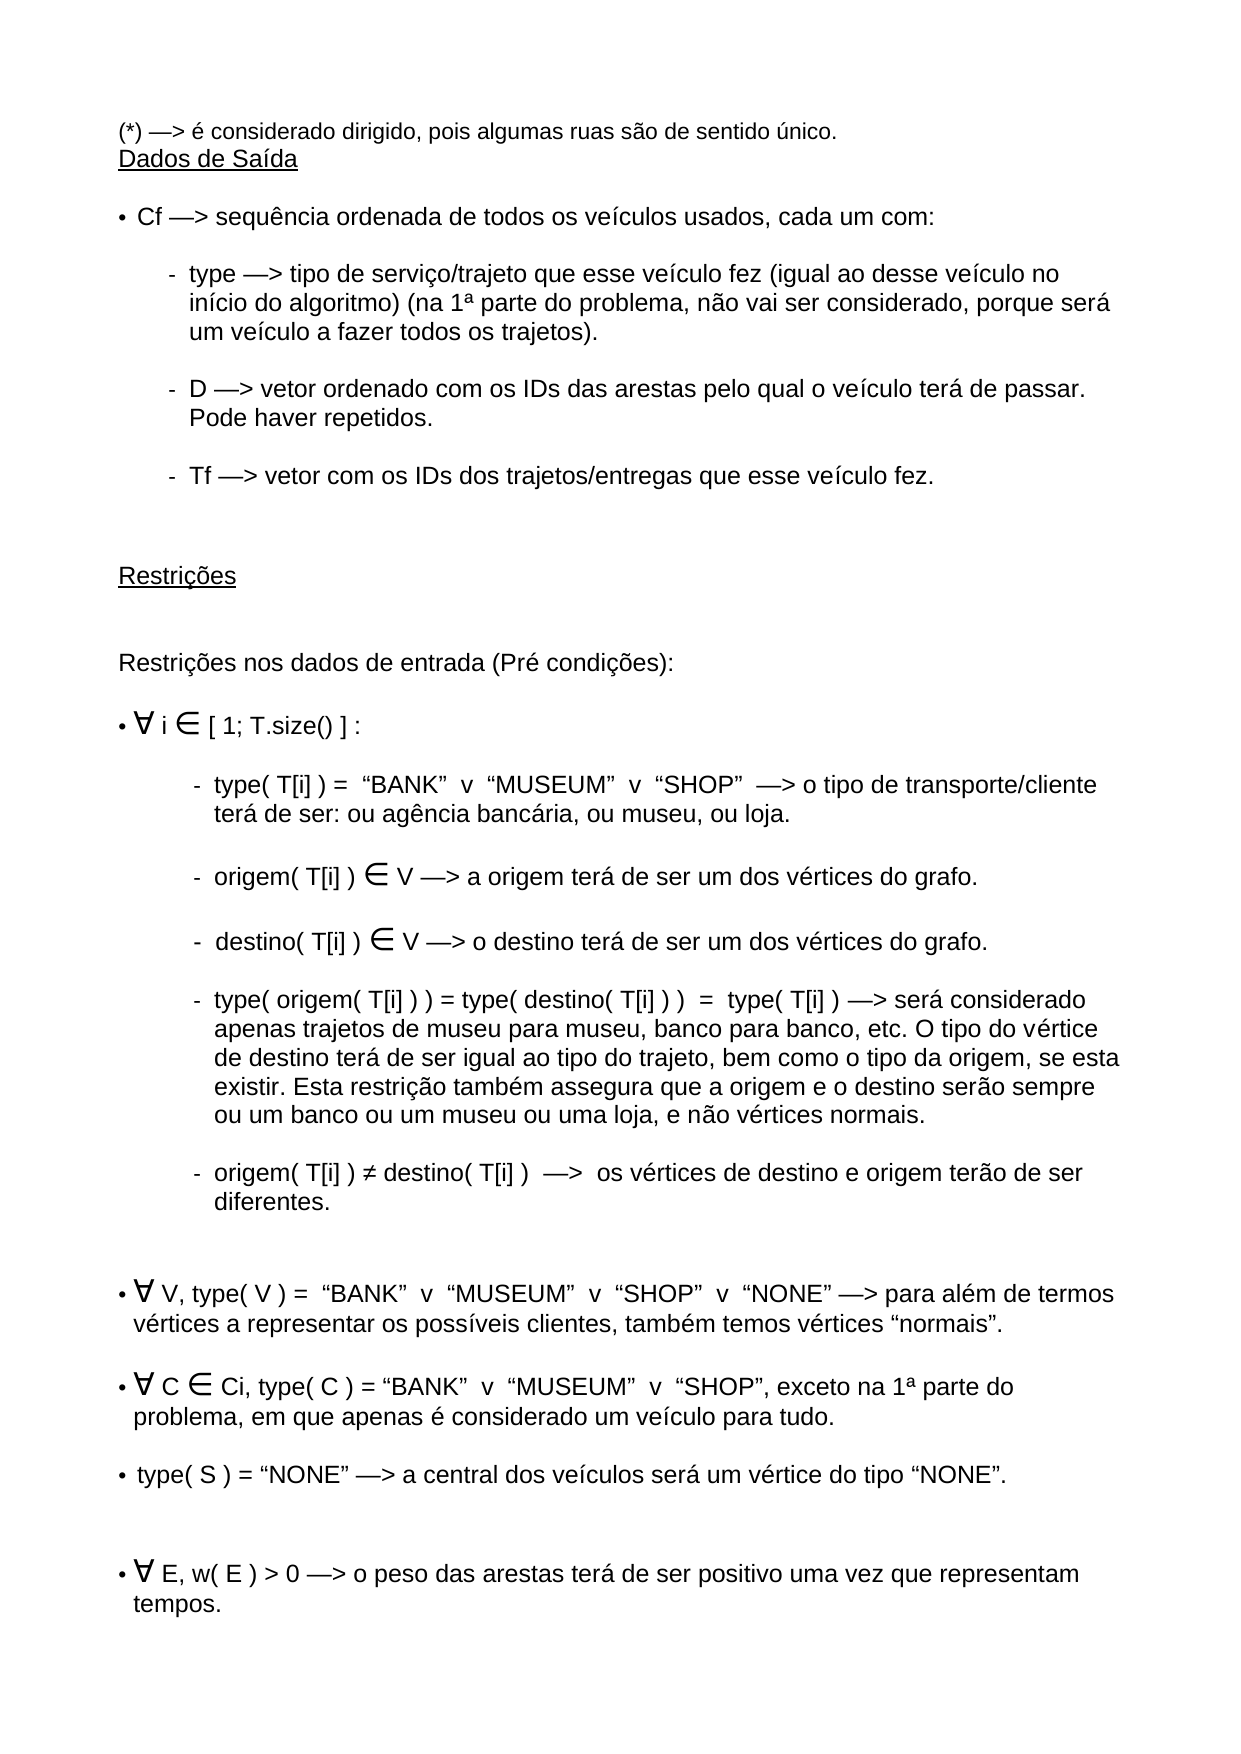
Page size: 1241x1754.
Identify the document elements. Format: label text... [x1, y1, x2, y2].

list type( T[i] ) = “BANK” v “MUSEUM” v “SHOP” —> o tipo de transporte/cliente terá de ser: ou agência bancária, ou museu, ou loja. [193, 770, 1122, 827]
text - destino( T[i] ) ∈ V —> o destino terá de ser um dos vértices do grafo. [118, 921, 1122, 957]
list origem( T[i] ) ∈ V —> a origem terá de ser um dos vértices do grafo. [193, 856, 1122, 892]
list type —> tipo de serviço/trajeto que esse veículo fez (igual ao desse veículo no início do algoritmo) (na 1ª parte do problema, não vai ser considerado, porque será um veículo a fazer todos os trajetos). [168, 259, 1122, 346]
list Tf —> vetor com os IDs dos trajetos/entregas que esse veículo fez. [168, 461, 1122, 489]
text (*) —> é considerado dirigido, pois algumas ruas são de sentido único. [118, 118, 1122, 144]
text Dados de Saída [118, 144, 1122, 173]
list type( origem( T[i] ) ) = type( destino( T[i] ) ) = type( T[i] ) —> será considerado apenas trajetos de museu para museu, banco para banco, etc. O tipo do vértice de destino terá de ser igual ao tipo do trajeto, bem como o tipo da origem, se esta existir. Esta restrição também assegura que a origem e o destino serão sempre ou um banco ou um museu ou uma loja, e não vértices normais. [193, 985, 1122, 1129]
list origem( T[i] ) ≠ destino( T[i] ) —> os vértices de destino e origem terão de ser diferentes. [193, 1158, 1122, 1215]
list type( S ) = “NONE” —> a central dos veículos será um vértice do tipo “NONE”. [118, 1460, 1122, 1488]
list ∀ i ∈ [ 1; T.size() ] : [118, 705, 1122, 741]
list ∀ E, w( E ) > 0 —> o peso das arestas terá de ser positivo uma vez que representam tempos. [118, 1553, 1122, 1618]
text Restrições nos dados de entrada (Pré condições): [118, 648, 1122, 676]
list ∀ C ∈ Ci, type( C ) = “BANK” v “MUSEUM” v “SHOP”, exceto na 1ª parte do problema, em que apenas é considerado um veículo para tudo. [118, 1366, 1122, 1431]
list D —> vetor ordenado com os IDs das arestas pelo qual o veículo terá de passar. Pode haver repetidos. [168, 374, 1122, 432]
list ∀ V, type( V ) = “BANK” v “MUSEUM” v “SHOP” v “NONE” —> para além de termos vértices a representar os possíveis clientes, também temos vértices “normais”. [118, 1273, 1122, 1338]
list Cf —> sequência ordenada de todos os veículos usados, cada um com: [118, 202, 1122, 231]
text Restrições [118, 561, 1122, 590]
